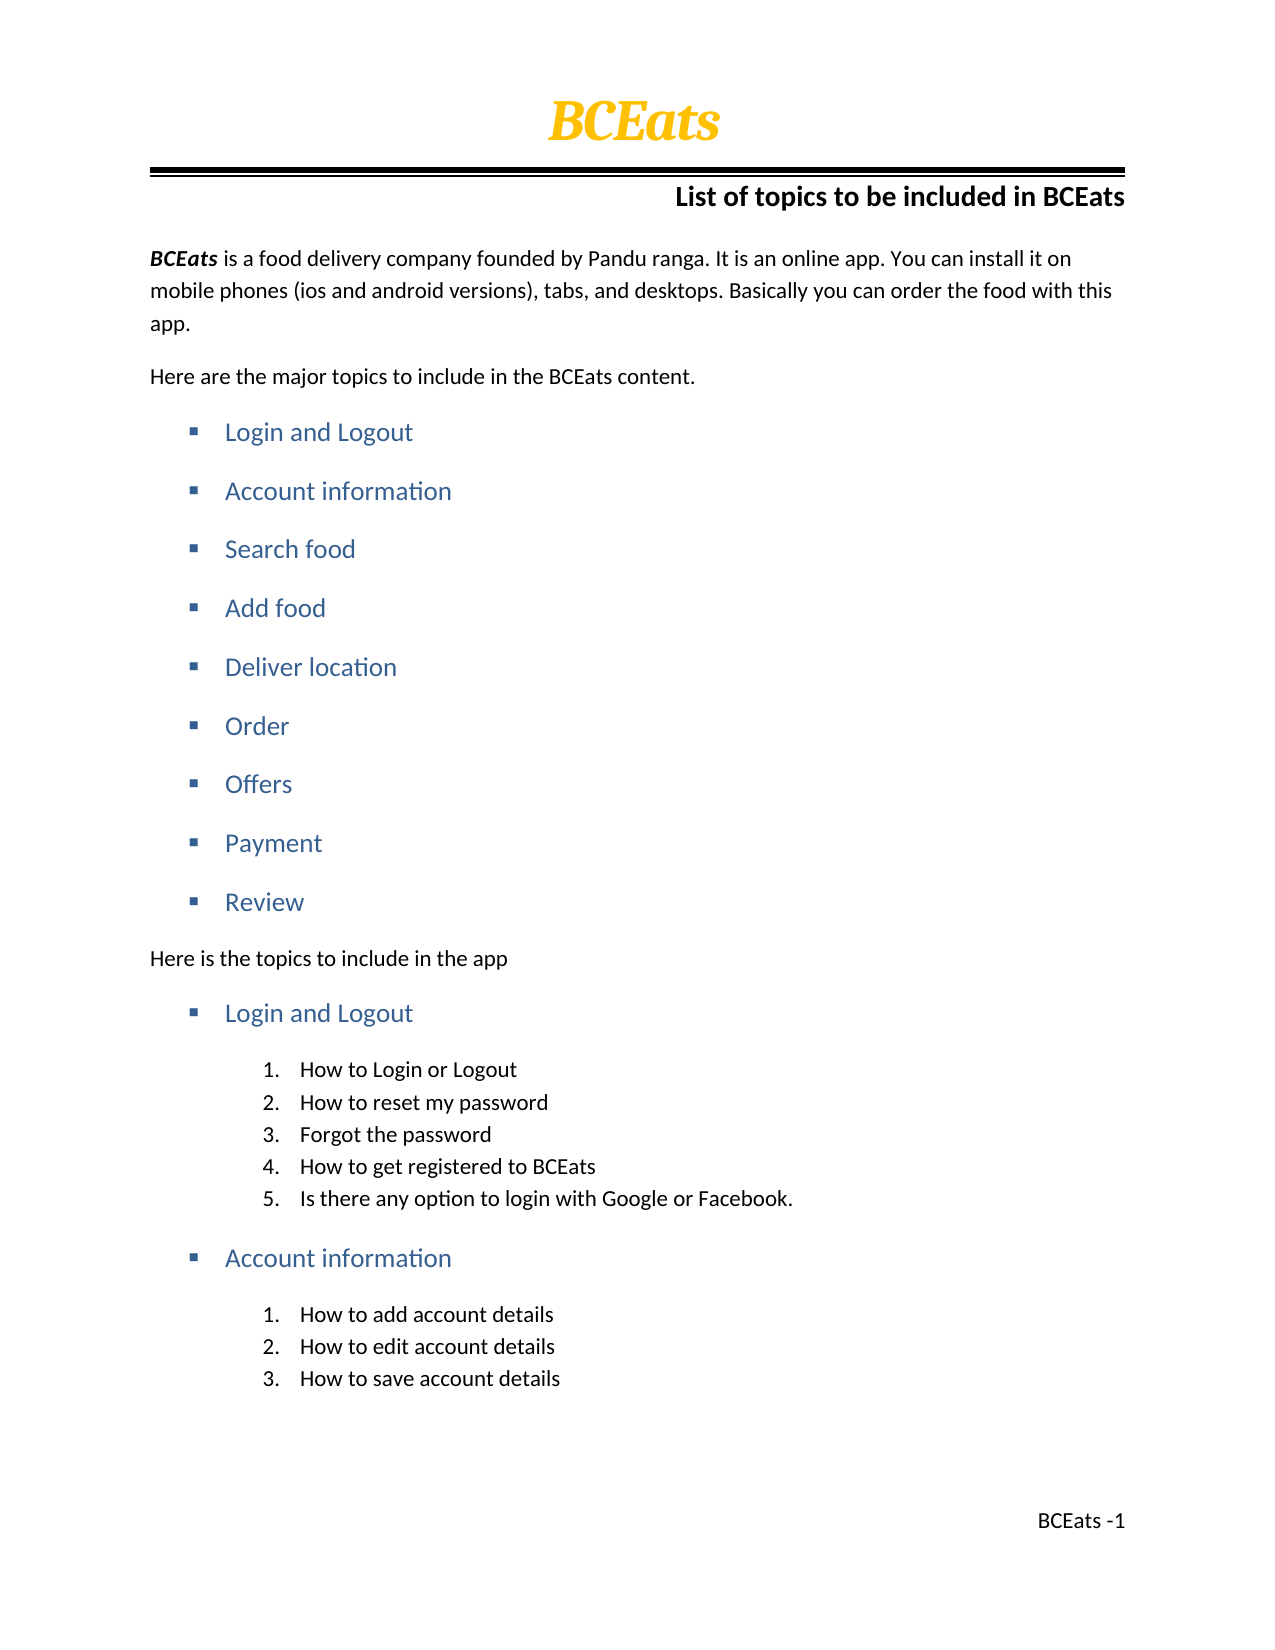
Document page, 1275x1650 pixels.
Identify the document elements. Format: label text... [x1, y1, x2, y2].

list Search food [187, 532, 1125, 565]
list Login and Logout [187, 997, 1125, 1030]
list Login and Logout [187, 415, 1125, 448]
list How to add account details [262, 1300, 1125, 1328]
list Payment [187, 826, 1125, 859]
list How to save account details [262, 1364, 1125, 1392]
text Here are the major topics to include in the BCEats content. [150, 362, 1125, 390]
list How to reset my password [262, 1088, 1125, 1116]
list Account information [187, 474, 1125, 507]
text Here is the topics to include in the app [150, 944, 1125, 972]
list How to Login or Logout [262, 1055, 1125, 1083]
list Forgot the password [262, 1120, 1125, 1148]
list How to get registered to BCEats [262, 1152, 1125, 1180]
list Add food [187, 591, 1125, 624]
list Offers [187, 767, 1125, 800]
list Is there any option to login with Google or Facebook. [262, 1184, 1125, 1212]
list How to edit account details [262, 1332, 1125, 1360]
text BCEats is a food delivery company founded by Pandu ranga. It is an online app. You can install it on mobile phones (ios and android versions), tabs, and desktops. Basically you can order the food with this app. [150, 244, 1125, 337]
title List of topics to be included in BCEats [150, 177, 1125, 214]
list Review [187, 885, 1125, 918]
list Deliver location [187, 650, 1125, 683]
list Account information [187, 1241, 1125, 1274]
list Order [187, 709, 1125, 742]
